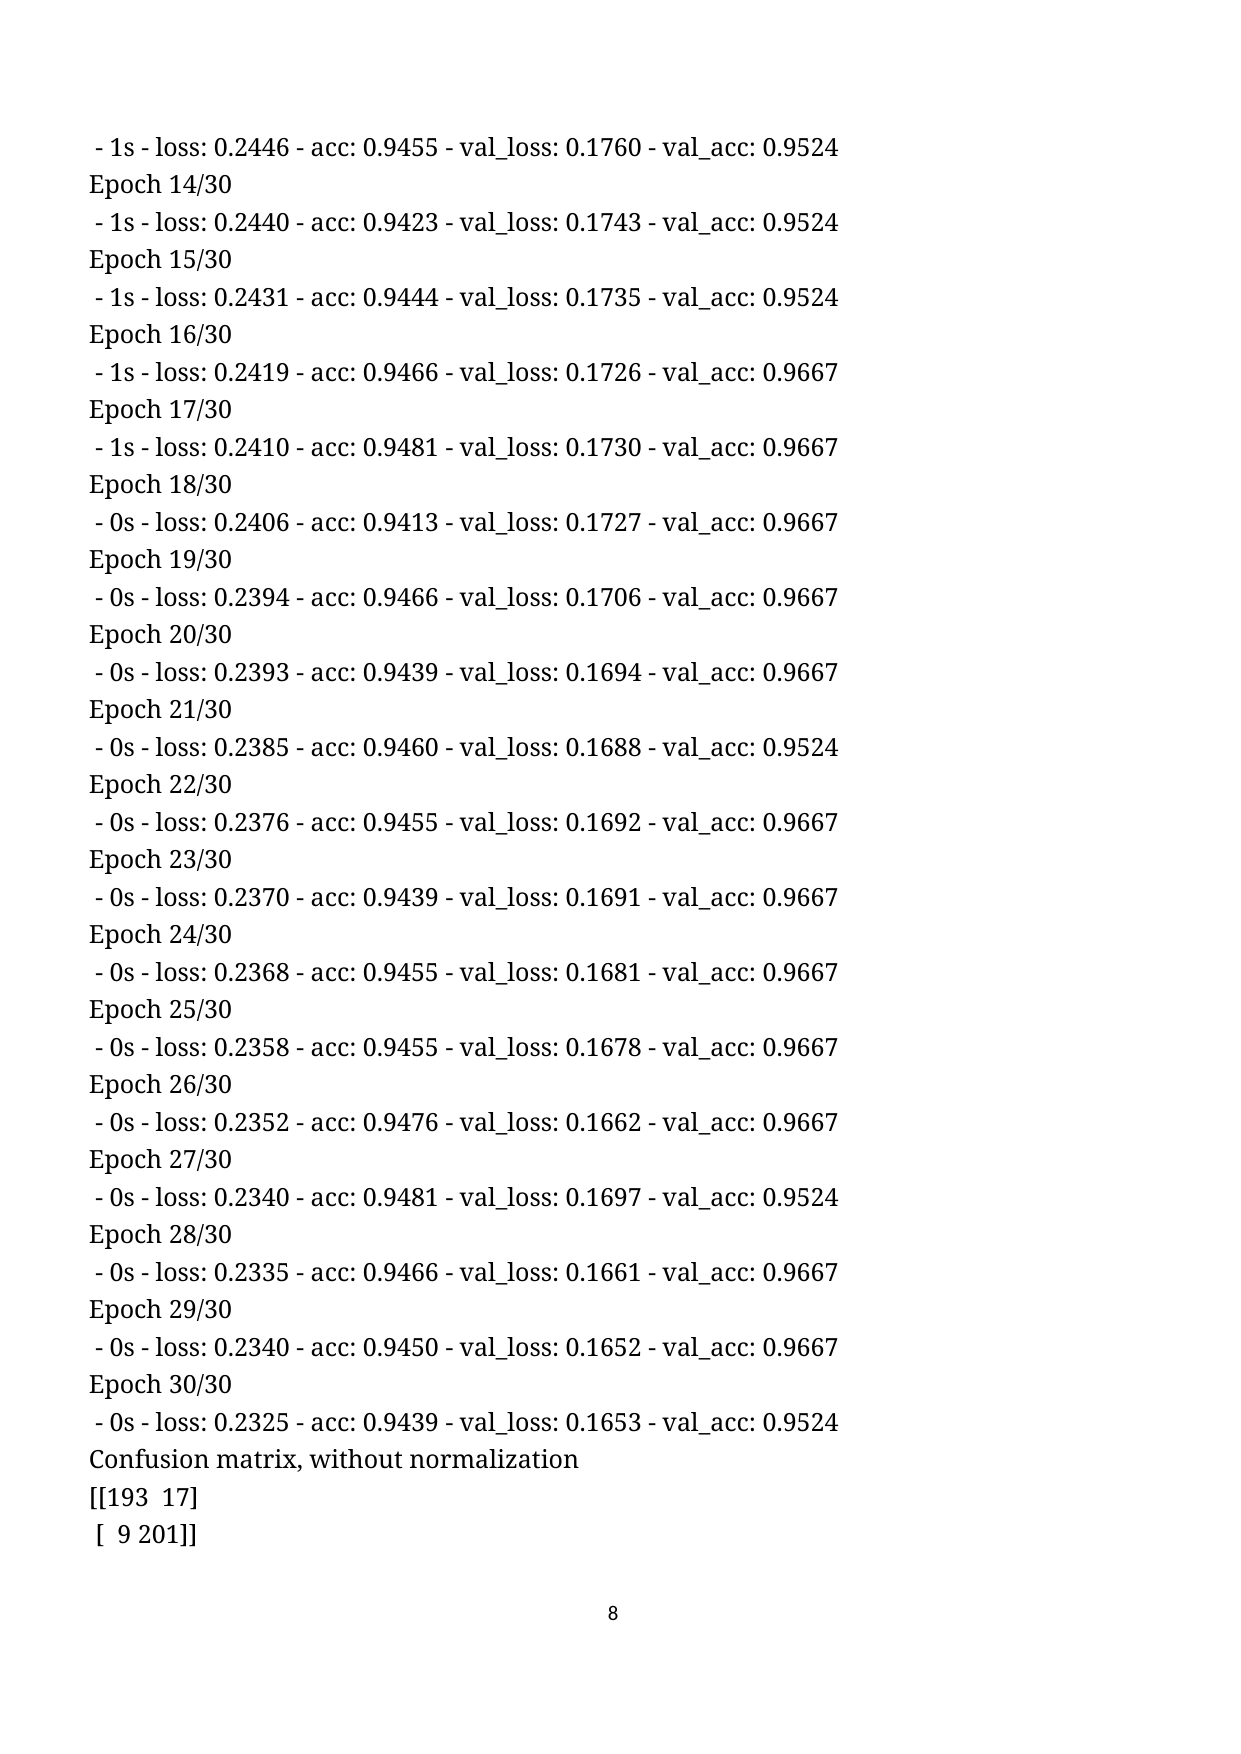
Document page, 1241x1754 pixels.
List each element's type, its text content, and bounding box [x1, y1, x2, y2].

text Epoch 28/30 [89, 1215, 1137, 1253]
text Epoch 22/30 [89, 765, 1137, 803]
text - 1s - loss: 0.2431 - acc: 0.9444 - val_loss: 0.1735 - val_acc: 0.9524 [89, 278, 1137, 315]
text [ 9 201]] [89, 1515, 1137, 1553]
text - 0s - loss: 0.2406 - acc: 0.9413 - val_loss: 0.1727 - val_acc: 0.9667 [89, 503, 1137, 540]
text - 0s - loss: 0.2340 - acc: 0.9481 - val_loss: 0.1697 - val_acc: 0.9524 [89, 1178, 1137, 1215]
text - 1s - loss: 0.2440 - acc: 0.9423 - val_loss: 0.1743 - val_acc: 0.9524 [89, 203, 1137, 240]
text - 0s - loss: 0.2368 - acc: 0.9455 - val_loss: 0.1681 - val_acc: 0.9667 [89, 953, 1137, 990]
text - 0s - loss: 0.2370 - acc: 0.9439 - val_loss: 0.1691 - val_acc: 0.9667 [89, 878, 1137, 915]
text Epoch 18/30 [89, 465, 1137, 503]
text Epoch 29/30 [89, 1290, 1137, 1328]
text Epoch 25/30 [89, 990, 1137, 1028]
text - 1s - loss: 0.2446 - acc: 0.9455 - val_loss: 0.1760 - val_acc: 0.9524 [89, 128, 1137, 165]
text - 1s - loss: 0.2410 - acc: 0.9481 - val_loss: 0.1730 - val_acc: 0.9667 [89, 428, 1137, 465]
text Epoch 23/30 [89, 840, 1137, 878]
text - 0s - loss: 0.2394 - acc: 0.9466 - val_loss: 0.1706 - val_acc: 0.9667 [89, 578, 1137, 615]
text Epoch 21/30 [89, 690, 1137, 728]
text - 0s - loss: 0.2393 - acc: 0.9439 - val_loss: 0.1694 - val_acc: 0.9667 [89, 653, 1137, 690]
text Epoch 26/30 [89, 1065, 1137, 1103]
text - 0s - loss: 0.2385 - acc: 0.9460 - val_loss: 0.1688 - val_acc: 0.9524 [89, 728, 1137, 765]
text Confusion matrix, without normalization [89, 1440, 1137, 1478]
text Epoch 16/30 [89, 315, 1137, 353]
text [[193 17] [89, 1478, 1137, 1515]
text - 0s - loss: 0.2376 - acc: 0.9455 - val_loss: 0.1692 - val_acc: 0.9667 [89, 803, 1137, 840]
text Epoch 14/30 [89, 165, 1137, 203]
text - 0s - loss: 0.2340 - acc: 0.9450 - val_loss: 0.1652 - val_acc: 0.9667 [89, 1328, 1137, 1365]
text - 0s - loss: 0.2358 - acc: 0.9455 - val_loss: 0.1678 - val_acc: 0.9667 [89, 1028, 1137, 1065]
text Epoch 19/30 [89, 540, 1137, 578]
text Epoch 20/30 [89, 615, 1137, 653]
text Epoch 30/30 [89, 1365, 1137, 1403]
text - 0s - loss: 0.2325 - acc: 0.9439 - val_loss: 0.1653 - val_acc: 0.9524 [89, 1403, 1137, 1440]
text Epoch 27/30 [89, 1140, 1137, 1178]
text Epoch 24/30 [89, 915, 1137, 953]
text Epoch 17/30 [89, 390, 1137, 428]
text - 0s - loss: 0.2352 - acc: 0.9476 - val_loss: 0.1662 - val_acc: 0.9667 [89, 1103, 1137, 1140]
text - 0s - loss: 0.2335 - acc: 0.9466 - val_loss: 0.1661 - val_acc: 0.9667 [89, 1253, 1137, 1290]
text Epoch 15/30 [89, 240, 1137, 278]
text - 1s - loss: 0.2419 - acc: 0.9466 - val_loss: 0.1726 - val_acc: 0.9667 [89, 353, 1137, 390]
